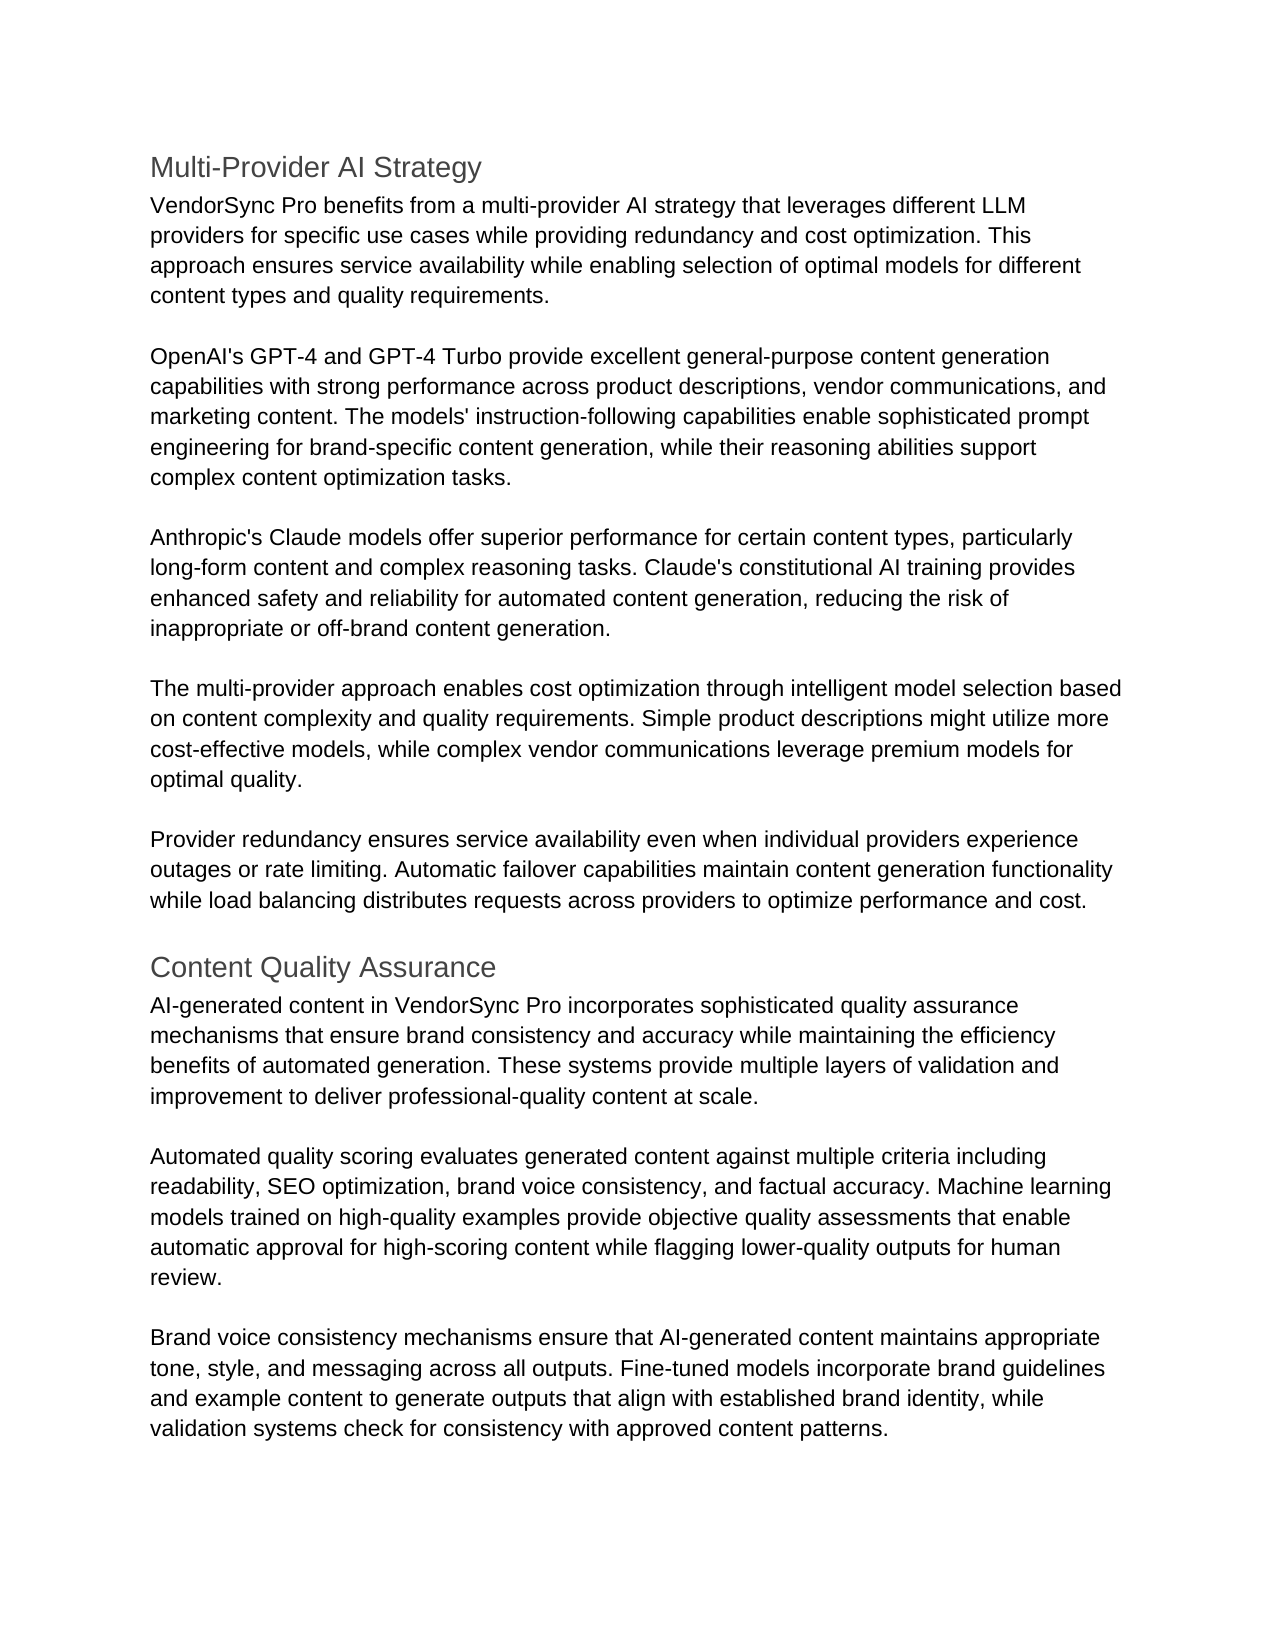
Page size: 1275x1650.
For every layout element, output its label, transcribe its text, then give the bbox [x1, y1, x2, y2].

text VendorSync Pro benefits from a multi-provider AI strategy that leverages different LLM providers for specific use cases while providing redundancy and cost optimization. This approach ensures service availability while enabling selection of optimal models for different content types and quality requirements. [150, 192, 1125, 309]
text Anthropic's Claude models offer superior performance for certain content types, particularly long-form content and complex reasoning tasks. Claude's constitutional AI training provides enhanced safety and reliability for automated content generation, reducing the risk of inappropriate or off-brand content generation. [150, 524, 1125, 641]
subtitle Multi-Provider AI Strategy [150, 150, 1125, 183]
subtitle Content Quality Assurance [150, 950, 1125, 984]
text The multi-provider approach enables cost optimization through intelligent model selection based on content complexity and quality requirements. Simple product descriptions might utilize more cost-effective models, while complex vendor communications leverage premium models for optimal quality. [150, 675, 1125, 792]
text Brand voice consistency mechanisms ensure that AI-generated content maintains appropriate tone, style, and messaging across all outputs. Fine-tuned models incorporate brand guidelines and example content to generate outputs that align with established brand identity, while validation systems check for consistency with approved content patterns. [150, 1324, 1125, 1441]
text AI-generated content in VendorSync Pro incorporates sophisticated quality assurance mechanisms that ensure brand consistency and accuracy while maintaining the efficiency benefits of automated generation. These systems provide multiple layers of validation and improvement to deliver professional-quality content at scale. [150, 992, 1125, 1109]
text Provider redundancy ensures service availability even when individual providers experience outages or rate limiting. Automatic failover capabilities maintain content generation functionality while load balancing distributes requests across providers to optimize performance and cost. [150, 826, 1125, 913]
text OpenAI's GPT-4 and GPT-4 Turbo provide excellent general-purpose content generation capabilities with strong performance across product descriptions, vendor communications, and marketing content. The models' instruction-following capabilities enable sophisticated prompt engineering for brand-specific content generation, while their reasoning abilities support complex content optimization tasks. [150, 343, 1125, 490]
text Automated quality scoring evaluates generated content against multiple criteria including readability, SEO optimization, brand voice consistency, and factual accuracy. Machine learning models trained on high-quality examples provide objective quality assessments that enable automatic approval for high-scoring content while flagging lower-quality outputs for human review. [150, 1143, 1125, 1290]
